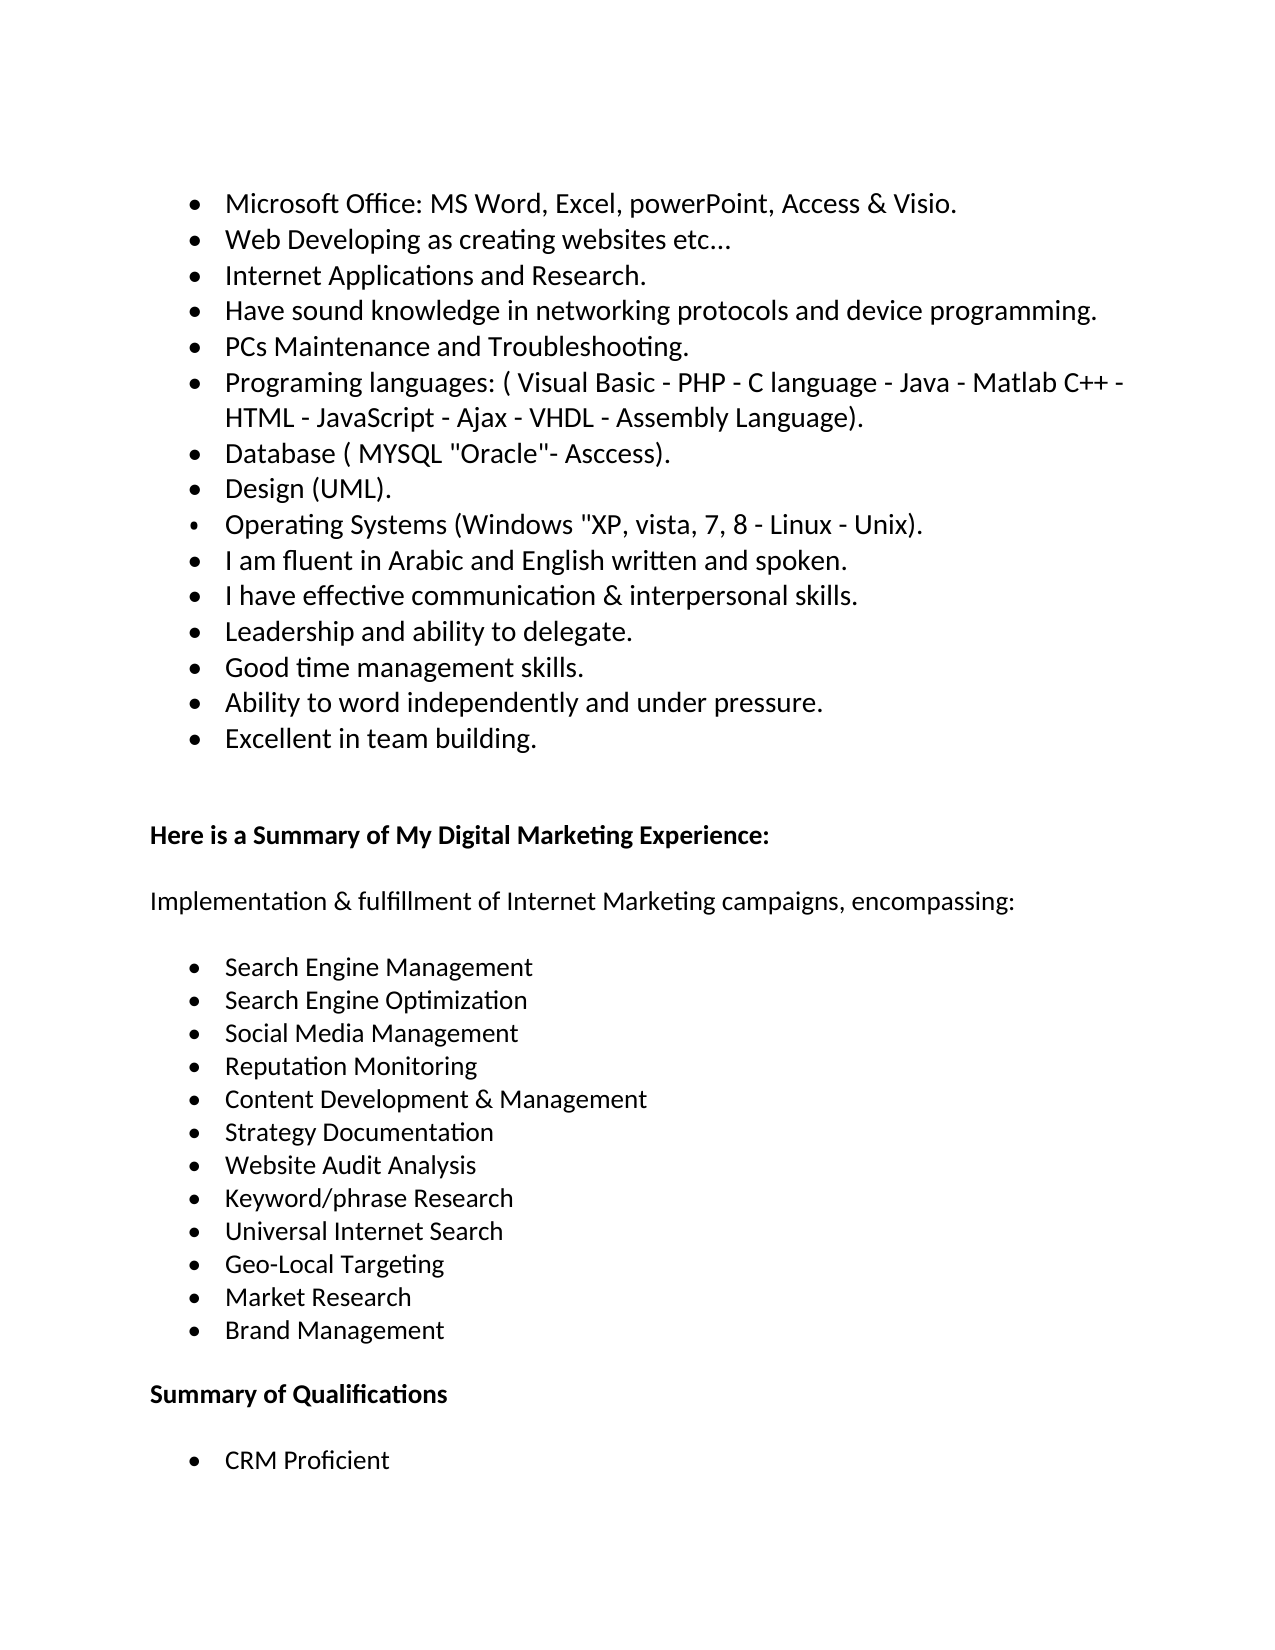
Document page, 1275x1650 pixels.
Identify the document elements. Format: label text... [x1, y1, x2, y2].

text Here is a Summary of My Digital Marketing Experience: [150, 818, 1125, 851]
list Brand Management [187, 1313, 1125, 1346]
list PCs Maintenance and Troubleshooting. [187, 328, 1125, 364]
list Strategy Documentation [187, 1115, 1125, 1148]
list Social Media Management [187, 1016, 1125, 1049]
list Excellent in team building. [187, 720, 1125, 756]
list Universal Internet Search [187, 1214, 1125, 1247]
list Microsoft Office: MS Word, Excel, powerPoint, Access & Visio. [187, 186, 1125, 221]
list Programing languages: ( Visual Basic - PHP - C language - Java - Matlab C++ - HTML - JavaScript - Ajax - VHDL - Assembly Language). [187, 364, 1125, 435]
list I have effective communication & interpersonal skills. [187, 577, 1125, 613]
list Market Research [187, 1280, 1125, 1313]
list Website Audit Analysis [187, 1148, 1125, 1181]
list Content Development & Management [187, 1082, 1125, 1115]
list Reputation Monitoring [187, 1049, 1125, 1082]
list Design (UML). [187, 471, 1125, 506]
list Internet Applications and Research. [187, 257, 1125, 292]
list Geo-Local Targeting [187, 1247, 1125, 1280]
text Summary of Qualifications [150, 1377, 1125, 1410]
list I am fluent in Arabic and English written and spoken. [187, 542, 1125, 577]
list CRM Proficient [187, 1443, 1125, 1476]
list Operating Systems (Windows "XP, vista, 7, 8 - Linux - Unix). [187, 506, 1125, 542]
text Implementation & fulfillment of Internet Marketing campaigns, encompassing: [150, 884, 1125, 917]
list Database ( MYSQL "Oracle"- Asccess). [187, 435, 1125, 471]
list Ability to word independently and under pressure. [187, 684, 1125, 720]
list Search Engine Optimization [187, 983, 1125, 1016]
list Leadership and ability to delegate. [187, 613, 1125, 649]
list Keyword/phrase Research [187, 1181, 1125, 1214]
list Search Engine Management [187, 950, 1125, 983]
list Have sound knowledge in networking protocols and device programming. [187, 292, 1125, 328]
list Web Developing as creating websites etc... [187, 221, 1125, 257]
list Good time management skills. [187, 649, 1125, 684]
